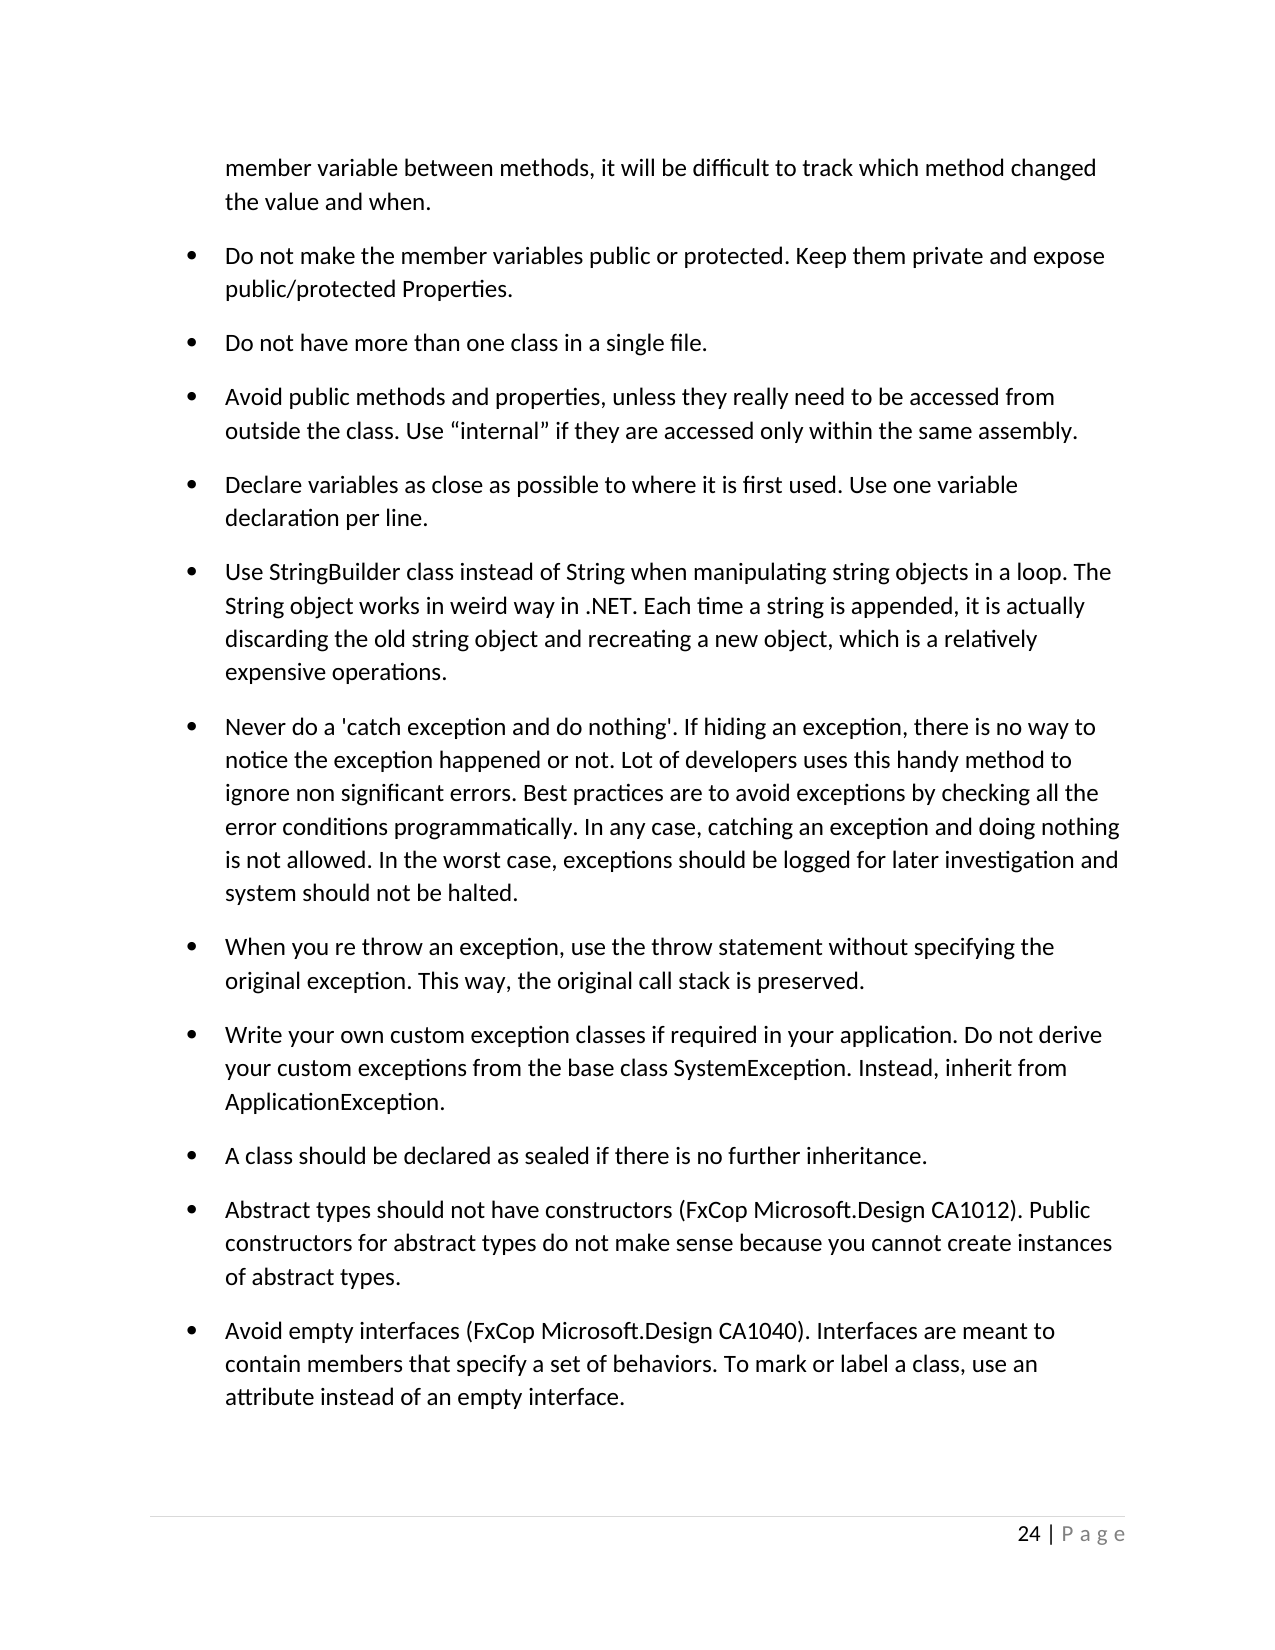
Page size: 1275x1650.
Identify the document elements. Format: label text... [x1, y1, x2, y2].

list Do not make the member variables public or protected. Keep them private and expose public/protected Properties. [187, 237, 1125, 304]
list Abstract types should not have constructors (FxCop Microsoft.Design CA1012). Public constructors for abstract types do not make sense because you cannot create instances of abstract types. [187, 1192, 1125, 1292]
list A class should be declared as sealed if there is no further inheritance. [187, 1137, 1125, 1171]
list Avoid empty interfaces (FxCop Microsoft.Design CA1040). Interfaces are meant to contain members that specify a set of behaviors. To mark or label a class, use an attribute instead of an empty interface. [187, 1312, 1125, 1412]
list Avoid public methods and properties, unless they really need to be accessed from outside the class. Use “internal” if they are accessed only within the same assembly. [187, 379, 1125, 446]
list Do not have more than one class in a single file. [187, 325, 1125, 358]
list When you re throw an exception, use the throw statement without specifying the original exception. This way, the original call stack is preserved. [187, 929, 1125, 996]
list Declare variables as close as possible to where it is first used. Use one variable declaration per line. [187, 467, 1125, 533]
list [187, 150, 1125, 217]
list Use StringBuilder class instead of String when manipulating string objects in a loop. The String object works in weird way in .NET. Each time a string is appended, it is actually discarding the old string object and recreating a new object, which is a relatively expensive operations. [187, 554, 1125, 687]
list Write your own custom exception classes if required in your application. Do not derive your custom exceptions from the base class SystemException. Instead, inherit from ApplicationException. [187, 1017, 1125, 1117]
list Never do a 'catch exception and do nothing'. If hiding an exception, there is no way to notice the exception happened or not. Lot of developers uses this handy method to ignore non significant errors. Best practices are to avoid exceptions by checking all the error conditions programmatically. In any case, catching an exception and doing nothing is not allowed. In the worst case, exceptions should be logged for later investigation and system should not be halted. [187, 708, 1125, 908]
